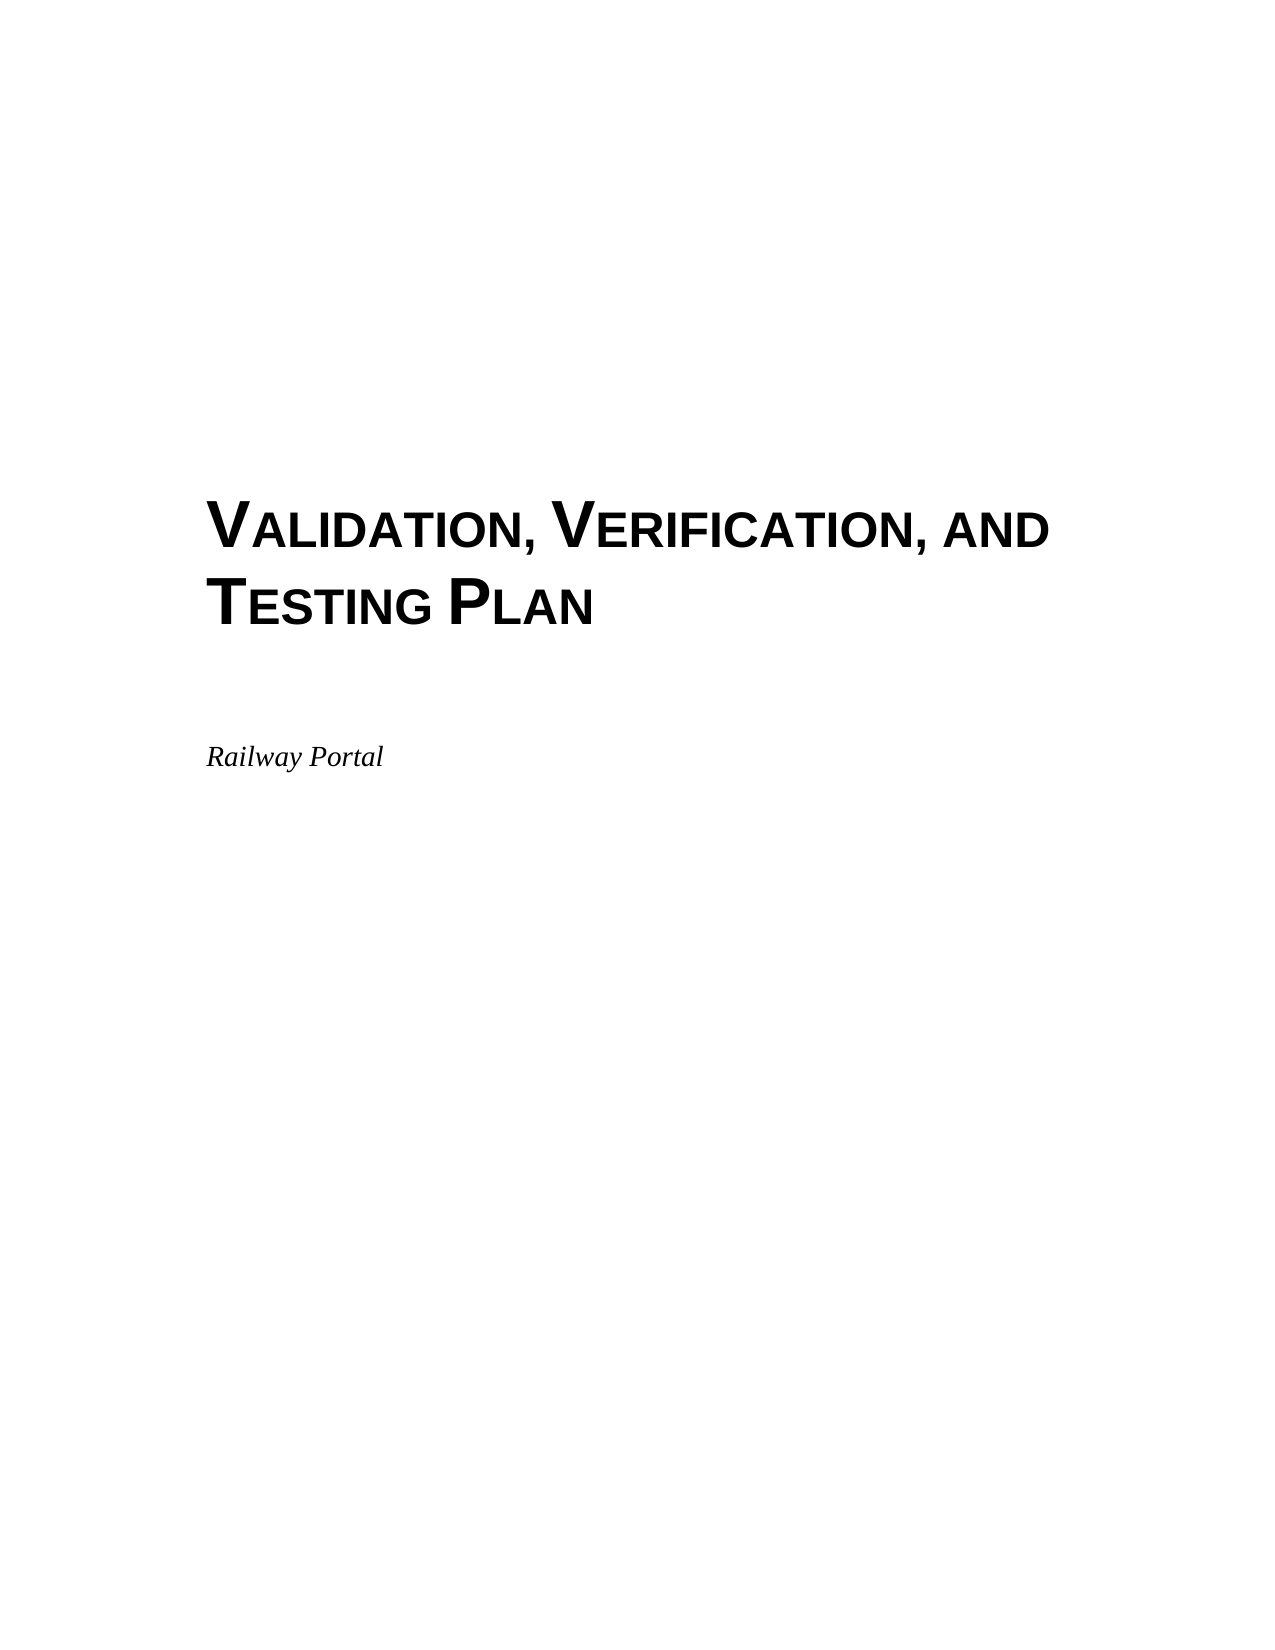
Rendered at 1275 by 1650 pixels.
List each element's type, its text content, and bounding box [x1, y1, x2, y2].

text Railway Portal [206, 739, 1125, 773]
text VALIDATION, VERIFICATION, AND TESTING PLAN [206, 485, 1125, 639]
